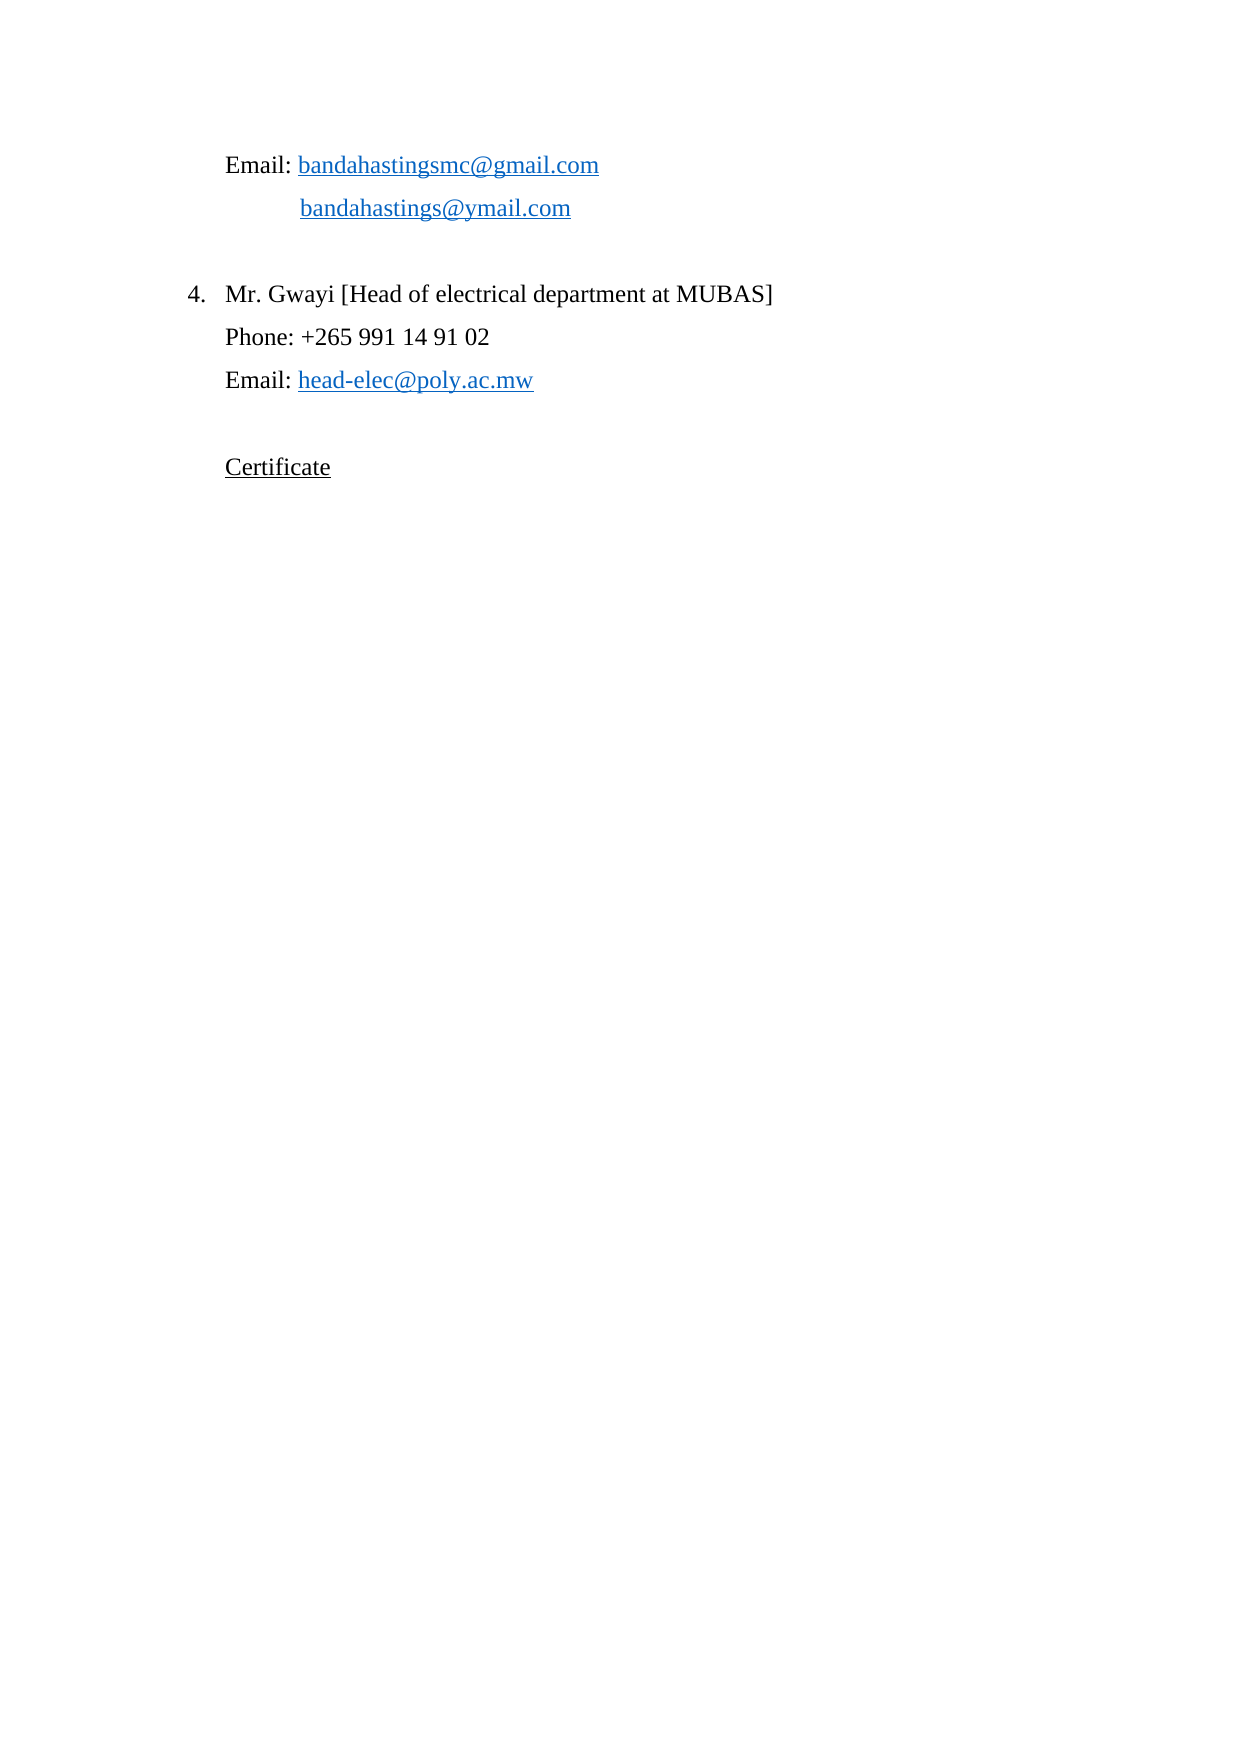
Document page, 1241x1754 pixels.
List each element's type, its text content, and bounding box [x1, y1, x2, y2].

list Certificate [225, 452, 1090, 481]
list Mr. Gwayi [Head of electrical department at MUBAS] [187, 279, 1090, 308]
list Email: bandahastingsmc@gmail.com [225, 150, 1090, 179]
list Email: head-elec@poly.ac.mw [225, 366, 1090, 394]
list Phone: +265 991 14 91 02 [225, 322, 1090, 351]
list bandahastings@ymail.com [225, 193, 1090, 222]
